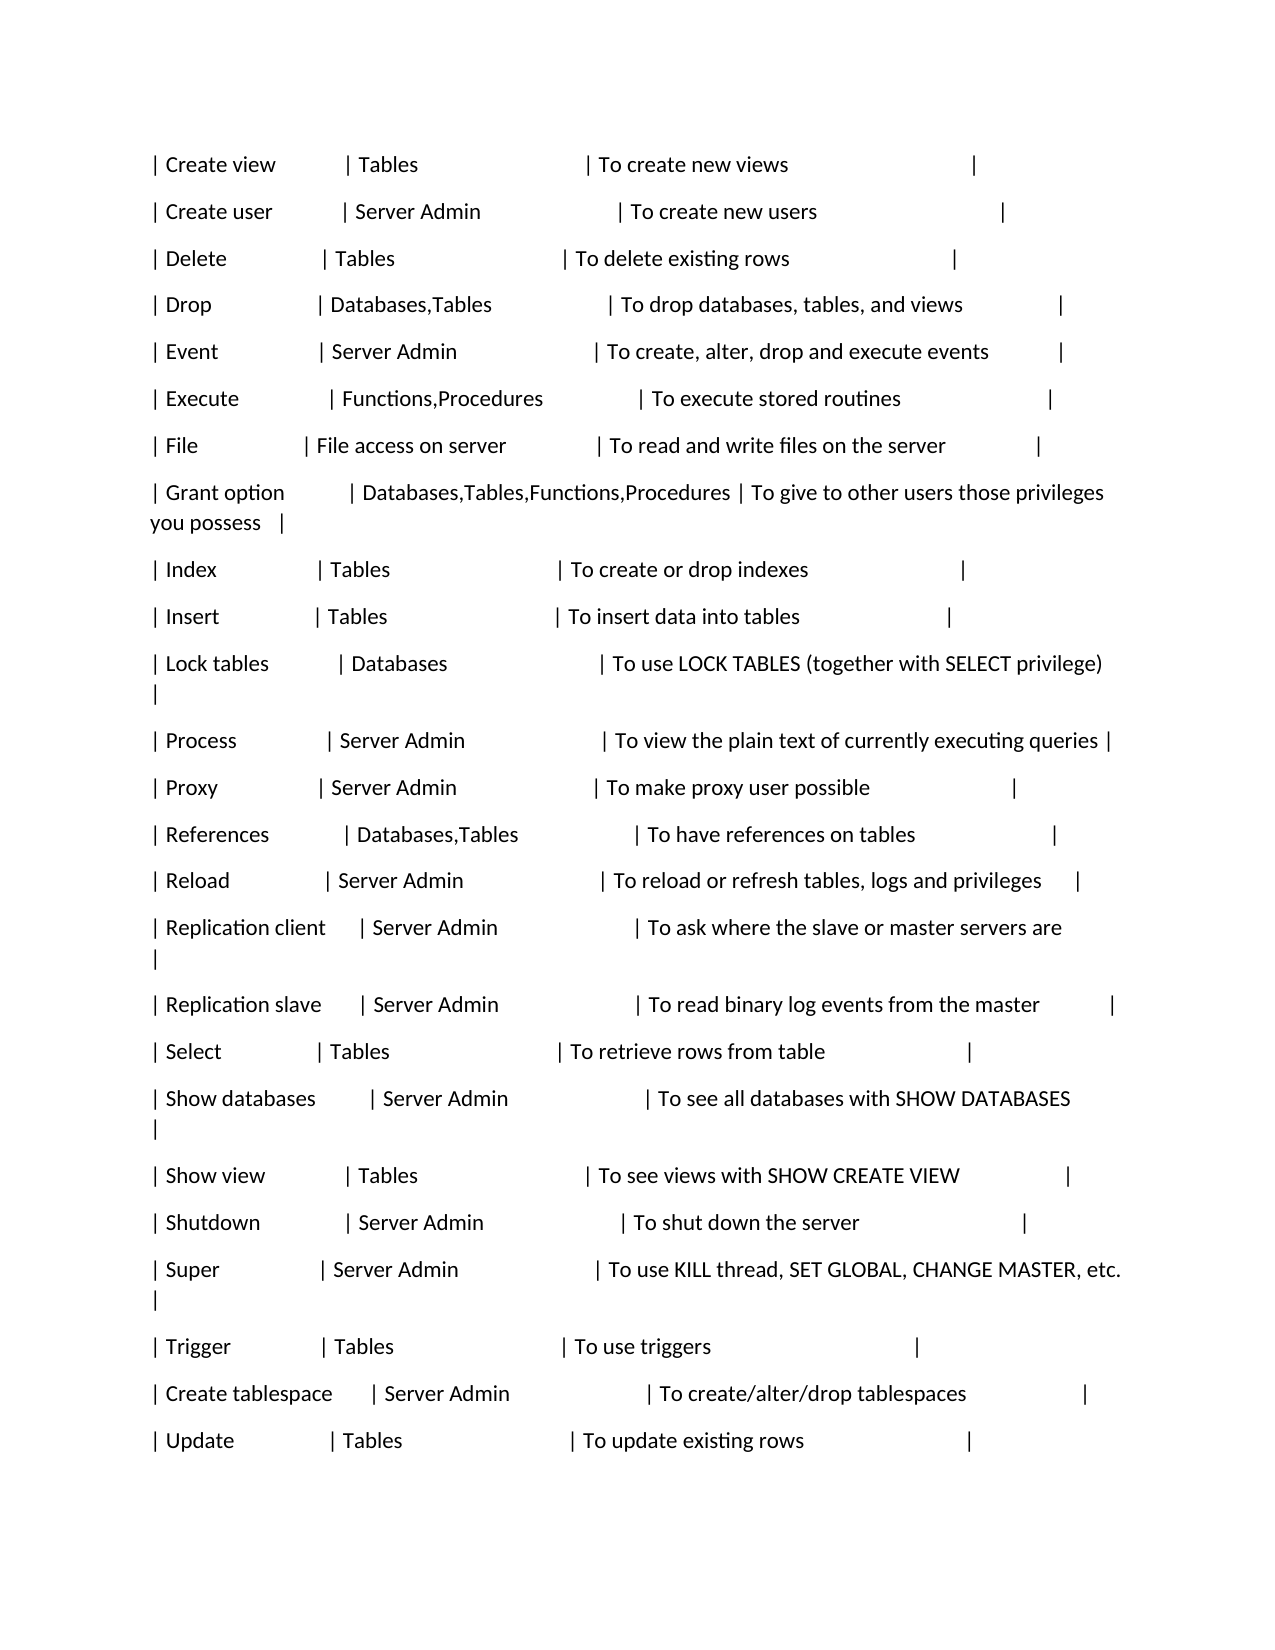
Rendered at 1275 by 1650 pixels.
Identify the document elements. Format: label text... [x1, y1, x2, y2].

text | Replication slave | Server Admin | To read binary log events from the master | [150, 991, 1125, 1019]
text | Show view | Tables | To see views with SHOW CREATE VIEW | [150, 1161, 1125, 1189]
text | Create tablespace | Server Admin | To create/alter/drop tablespaces | [150, 1379, 1125, 1407]
text | Lock tables | Databases | To use LOCK TABLES (together with SELECT privilege) | [150, 649, 1125, 707]
text | Delete | Tables | To delete existing rows | [150, 244, 1125, 272]
text | Grant option | Databases,Tables,Functions,Procedures | To give to other users those privileges you possess | [150, 478, 1125, 536]
text | Show databases | Server Admin | To see all databases with SHOW DATABASES | [150, 1084, 1125, 1143]
text | File | File access on server | To read and write files on the server | [150, 431, 1125, 459]
text | Create user | Server Admin | To create new users | [150, 197, 1125, 225]
text | Index | Tables | To create or drop indexes | [150, 555, 1125, 583]
text | Create view | Tables | To create new views | [150, 150, 1125, 178]
text | Execute | Functions,Procedures | To execute stored routines | [150, 384, 1125, 412]
text | References | Databases,Tables | To have references on tables | [150, 820, 1125, 848]
text | Select | Tables | To retrieve rows from table | [150, 1037, 1125, 1066]
text | Insert | Tables | To insert data into tables | [150, 602, 1125, 630]
text | Super | Server Admin | To use KILL thread, SET GLOBAL, CHANGE MASTER, etc. | [150, 1255, 1125, 1313]
text | Trigger | Tables | To use triggers | [150, 1332, 1125, 1360]
text | Reload | Server Admin | To reload or refresh tables, logs and privileges | [150, 867, 1125, 895]
text | Process | Server Admin | To view the plain text of currently executing queries | [150, 726, 1125, 754]
text | Drop | Databases,Tables | To drop databases, tables, and views | [150, 291, 1125, 319]
text | Event | Server Admin | To create, alter, drop and execute events | [150, 337, 1125, 366]
text | Replication client | Server Admin | To ask where the slave or master servers are | [150, 913, 1125, 972]
text | Update | Tables | To update existing rows | [150, 1426, 1125, 1454]
text | Proxy | Server Admin | To make proxy user possible | [150, 773, 1125, 801]
text | Shutdown | Server Admin | To shut down the server | [150, 1208, 1125, 1236]
